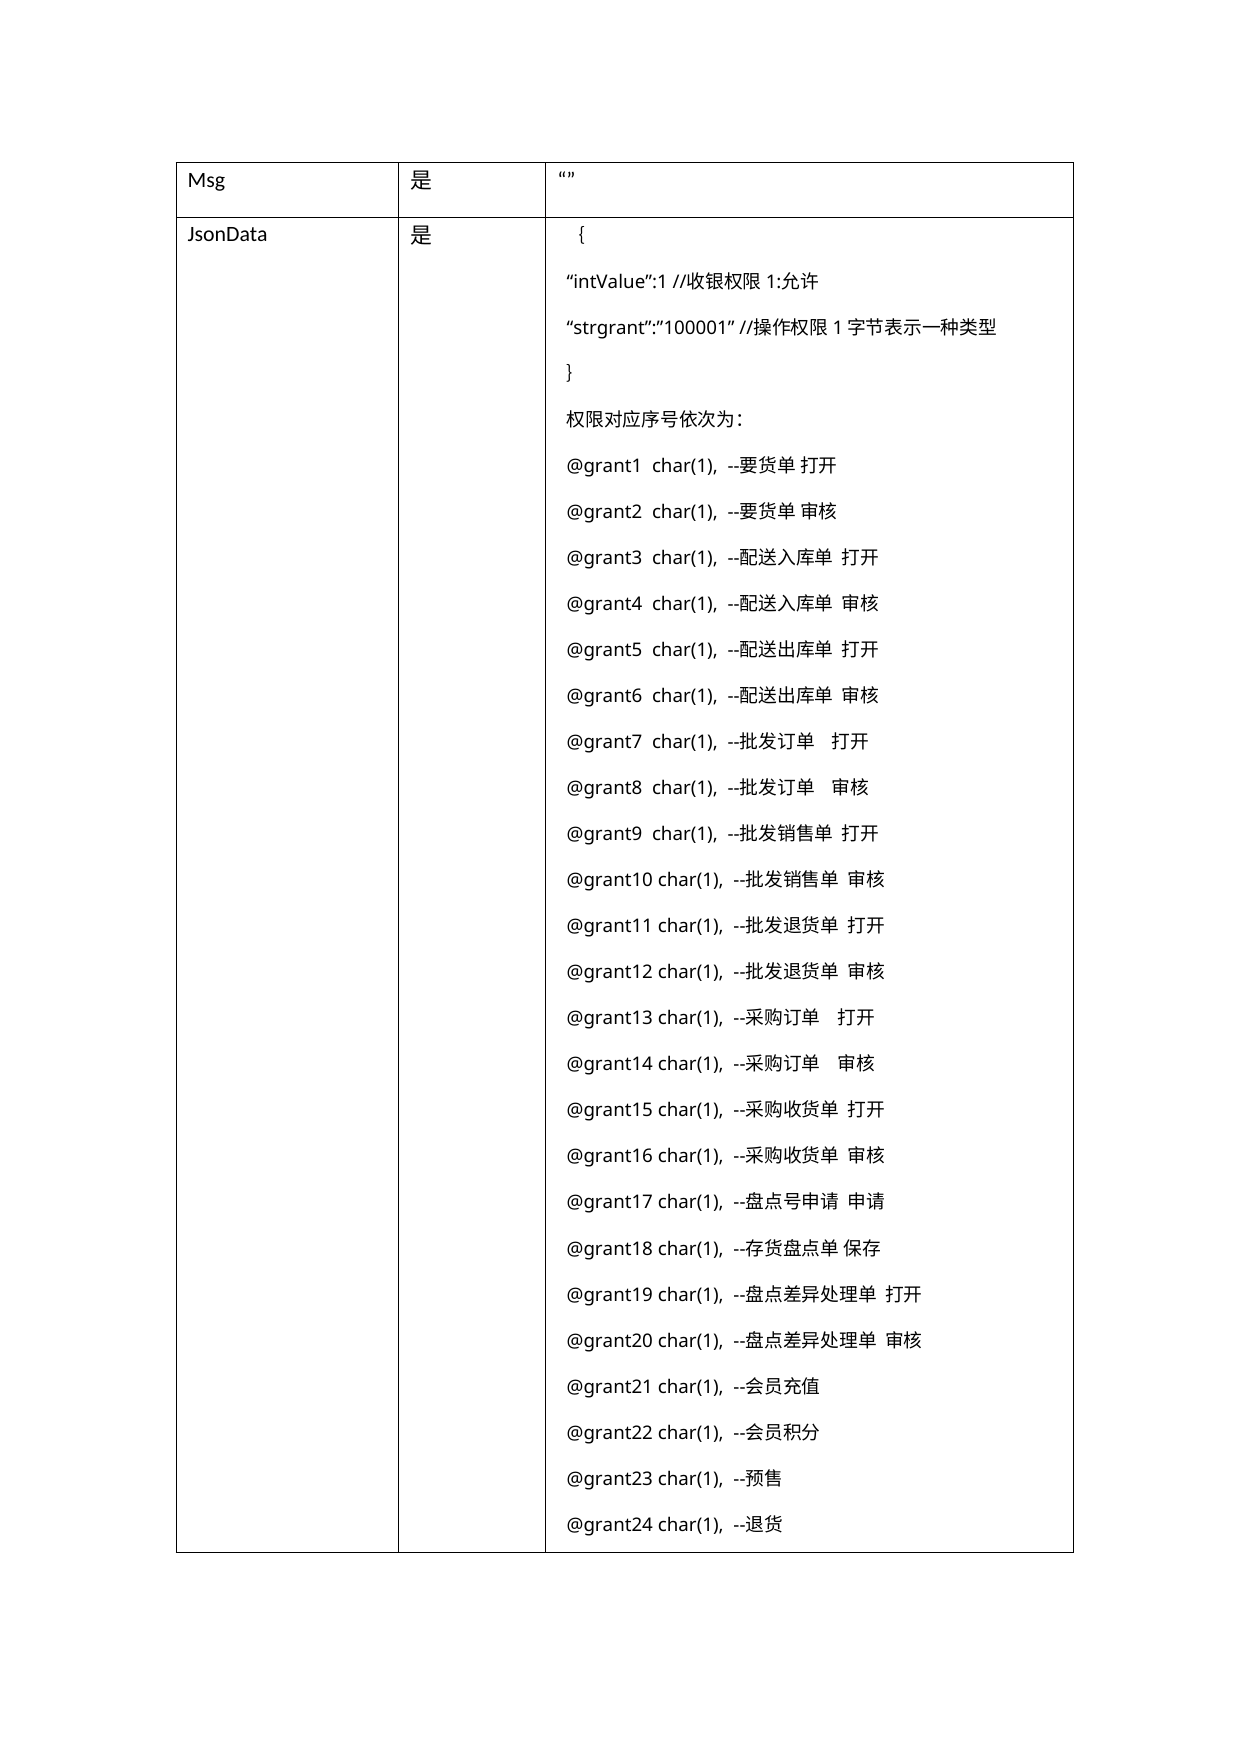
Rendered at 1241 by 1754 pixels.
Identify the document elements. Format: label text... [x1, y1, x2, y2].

table_cell JsonData [177, 218, 398, 1552]
table_cell Msg [177, 163, 398, 217]
table_cell 是 [399, 218, 545, 1552]
table_cell 是 [399, 163, 545, 217]
table_cell “” [546, 163, 1073, 217]
